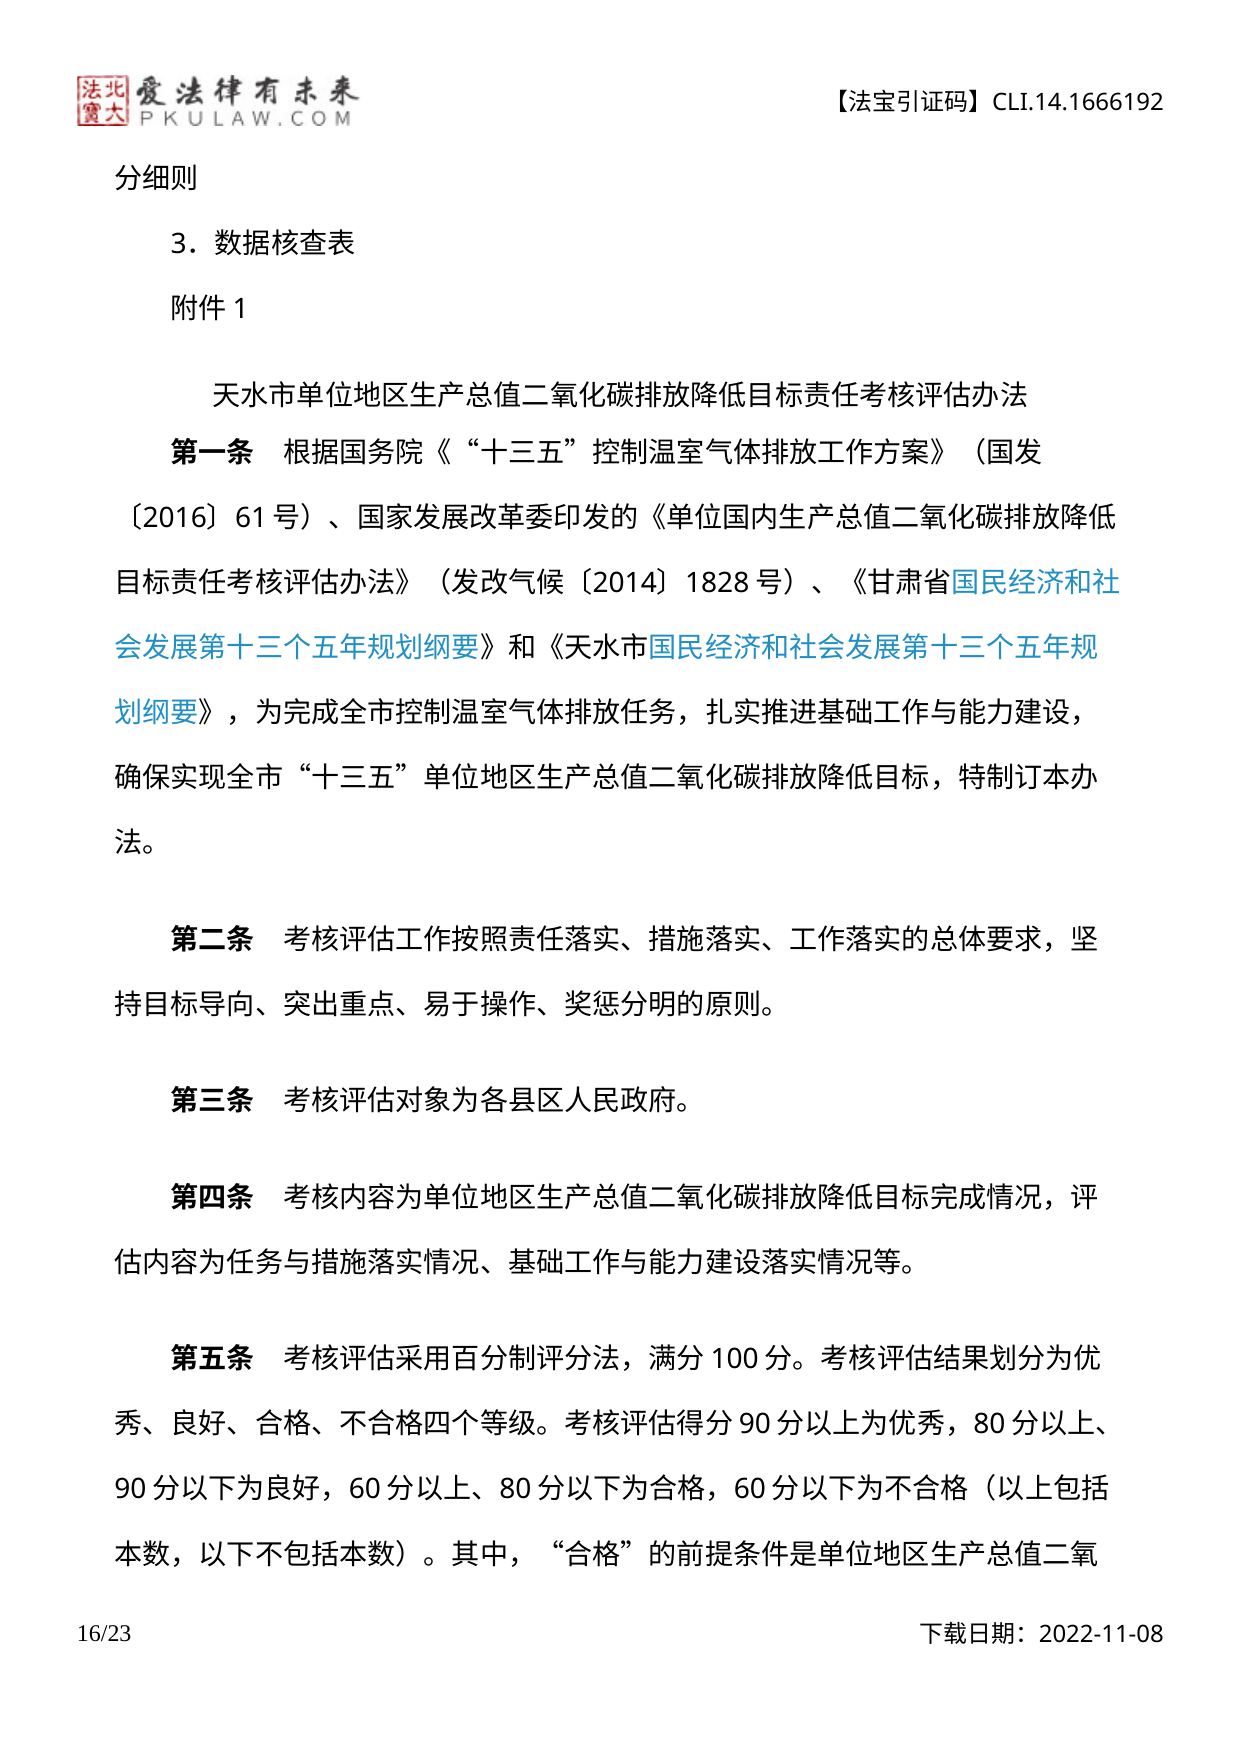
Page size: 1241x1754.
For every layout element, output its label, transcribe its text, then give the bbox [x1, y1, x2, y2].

text 第四条 考核内容为单位地区生产总值二氧化碳排放降低目标完成情况，评估内容为任务与措施落实情况、基础工作与能力建设落实情况等。 [114, 1174, 1126, 1280]
text 天水市单位地区生产总值二氧化碳排放降低目标责任考核评估办法 [114, 351, 1126, 414]
text 第二条 考核评估工作按照责任落实、措施落实、工作落实的总体要求，坚持目标导向、突出重点、易于操作、奖惩分明的原则。 [114, 917, 1126, 1022]
picture [76, 75, 361, 126]
text 第一条 根据国务院《“十三五”控制温室气体排放工作方案》（国发〔2016〕61号）、国家发展改革委印发的《单位国内生产总值二氧化碳排放降低目标责任考核评估办法》（发改气候〔2014〕1828号）、《甘肃省国民经济和社会发展第十三个五年规划纲要》和《天水市国民经济和社会发展第十三个五年规划纲要》，为完成全市控制温室气体排放任务，扎实推进基础工作与能力建设，确保实现全市“十三五”单位地区生产总值二氧化碳排放降低目标，特制订本办法。 [114, 429, 1126, 861]
text 第三条 考核评估对象为各县区人民政府。 [114, 1078, 1126, 1119]
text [114, 1336, 1126, 1572]
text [114, 156, 1126, 327]
